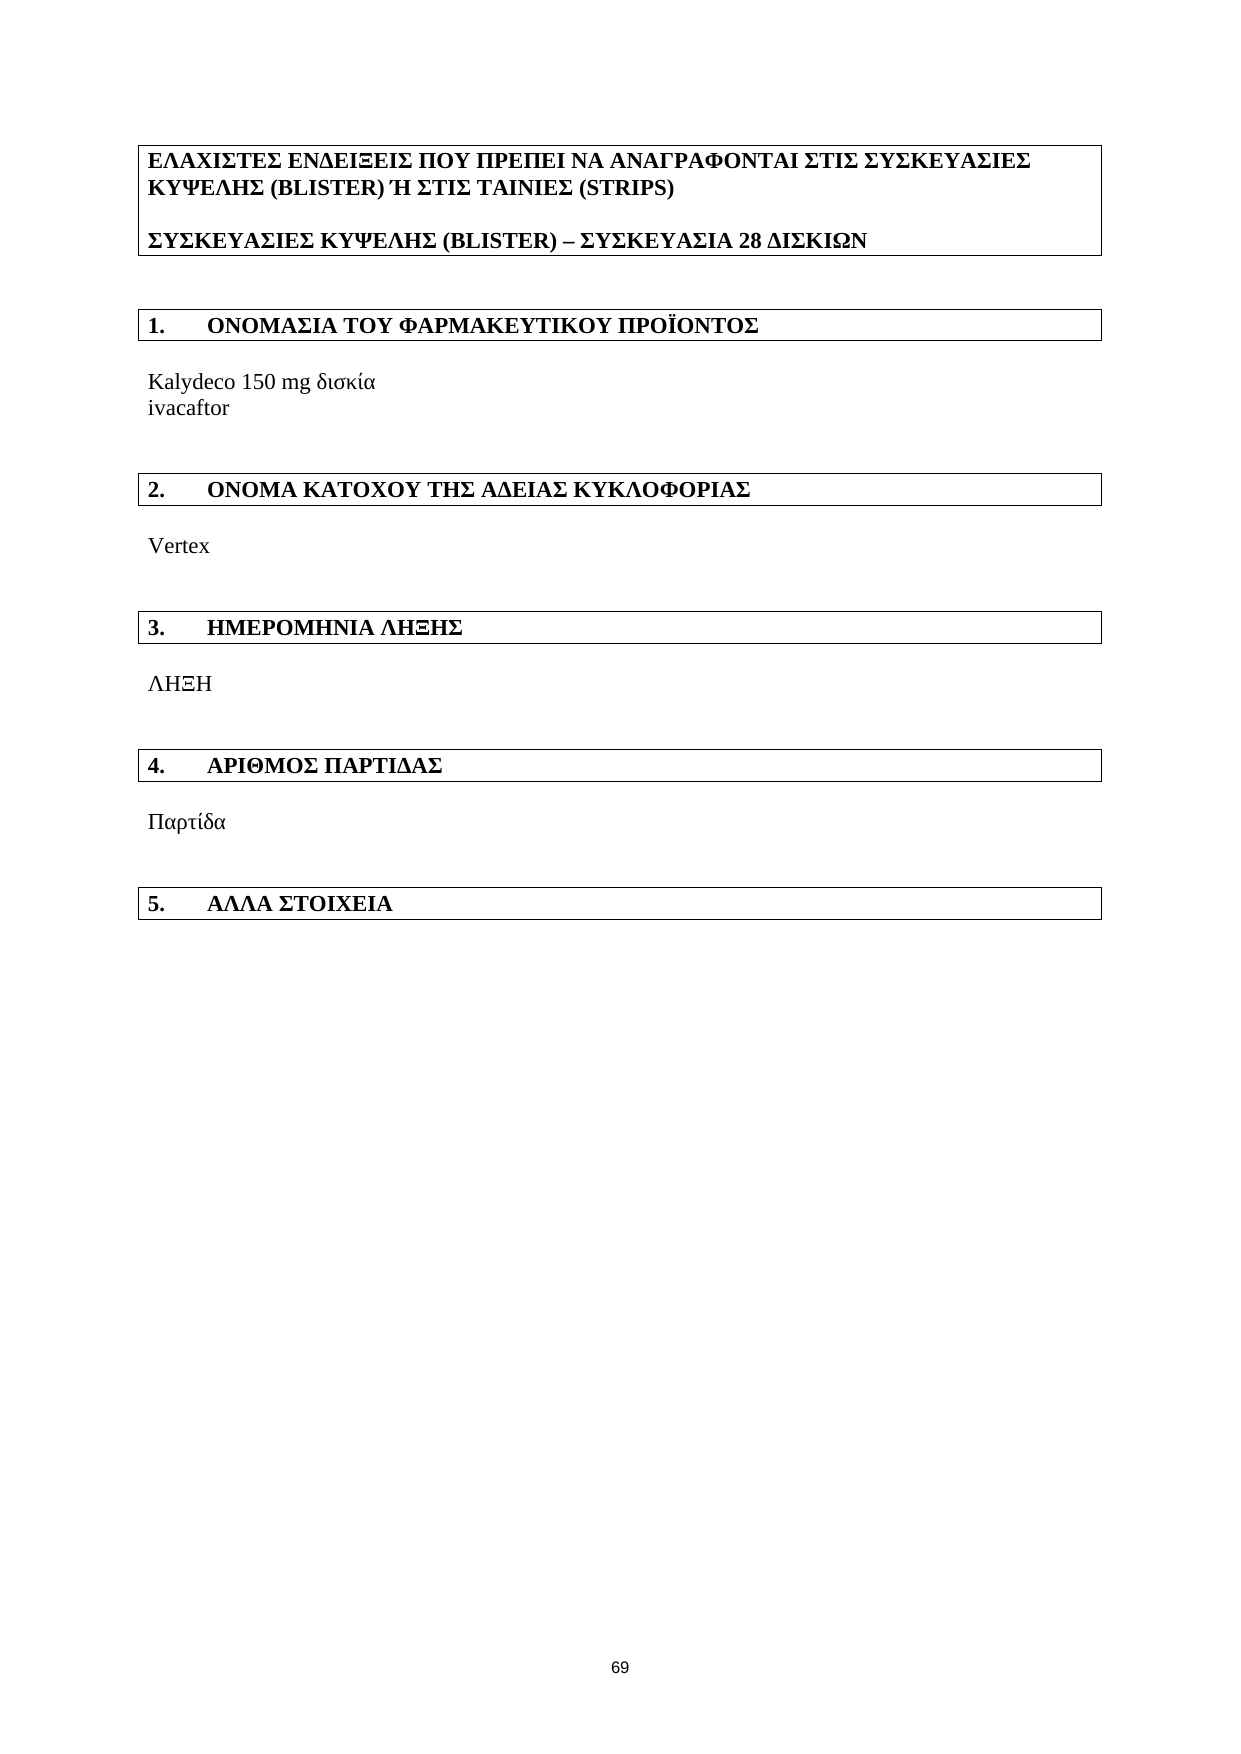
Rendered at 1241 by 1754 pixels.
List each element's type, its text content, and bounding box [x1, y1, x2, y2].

text Vertex [148, 532, 1092, 558]
text ΣΥΣΚΕΥΑΣΙΕΣ ΚΥΨΕΛΗΣ (BLISTER) – ΣΥΣΚΕΥΑΣΙΑ 28 ΔΙΣΚΙΩΝ [139, 223, 1101, 255]
text ΛΗΞΗ [148, 670, 1092, 697]
text ΕΛΑΧΙΣΤΕΣ ΕΝΔΕΙΞΕΙΣ ΠΟΥ ΠΡΕΠΕΙ ΝΑ ΑΝΑΓΡΑΦΟΝΤΑΙ ΣΤΙΣ ΣΥΣΚΕΥΑΣΙΕΣ [139, 146, 1101, 174]
text 1. ΟΝΟΜΑΣΙΑ ΤΟΥ ΦΑΡΜΑΚΕΥΤΙΚΟΥ ΠΡΟΪΟΝΤΟΣ [139, 310, 1101, 340]
text ΚΥΨΕΛΗΣ (BLISTER) Ή ΣΤΙΣ ΤΑΙΝΙΕΣ (STRIPS) [148, 174, 1092, 200]
text 2. ΟΝΟΜΑ ΚΑΤΟΧΟΥ ΤΗΣ ΑΔΕΙΑΣ ΚΥΚΛΟΦΟΡΙΑΣ [139, 474, 1101, 505]
text ivacaftor [148, 394, 1092, 421]
text Παρτίδα [148, 808, 1092, 834]
text Kalydeco 150 mg δισκία [148, 368, 1092, 394]
text 4. ΑΡΙΘΜΟΣ ΠΑΡΤΙΔΑΣ [139, 750, 1101, 781]
text 5. ΑΛΛΑ ΣΤΟΙΧΕΙΑ [139, 888, 1101, 919]
text 3. ΗΜΕΡΟΜΗΝΙΑ ΛΗΞΗΣ [139, 612, 1101, 643]
